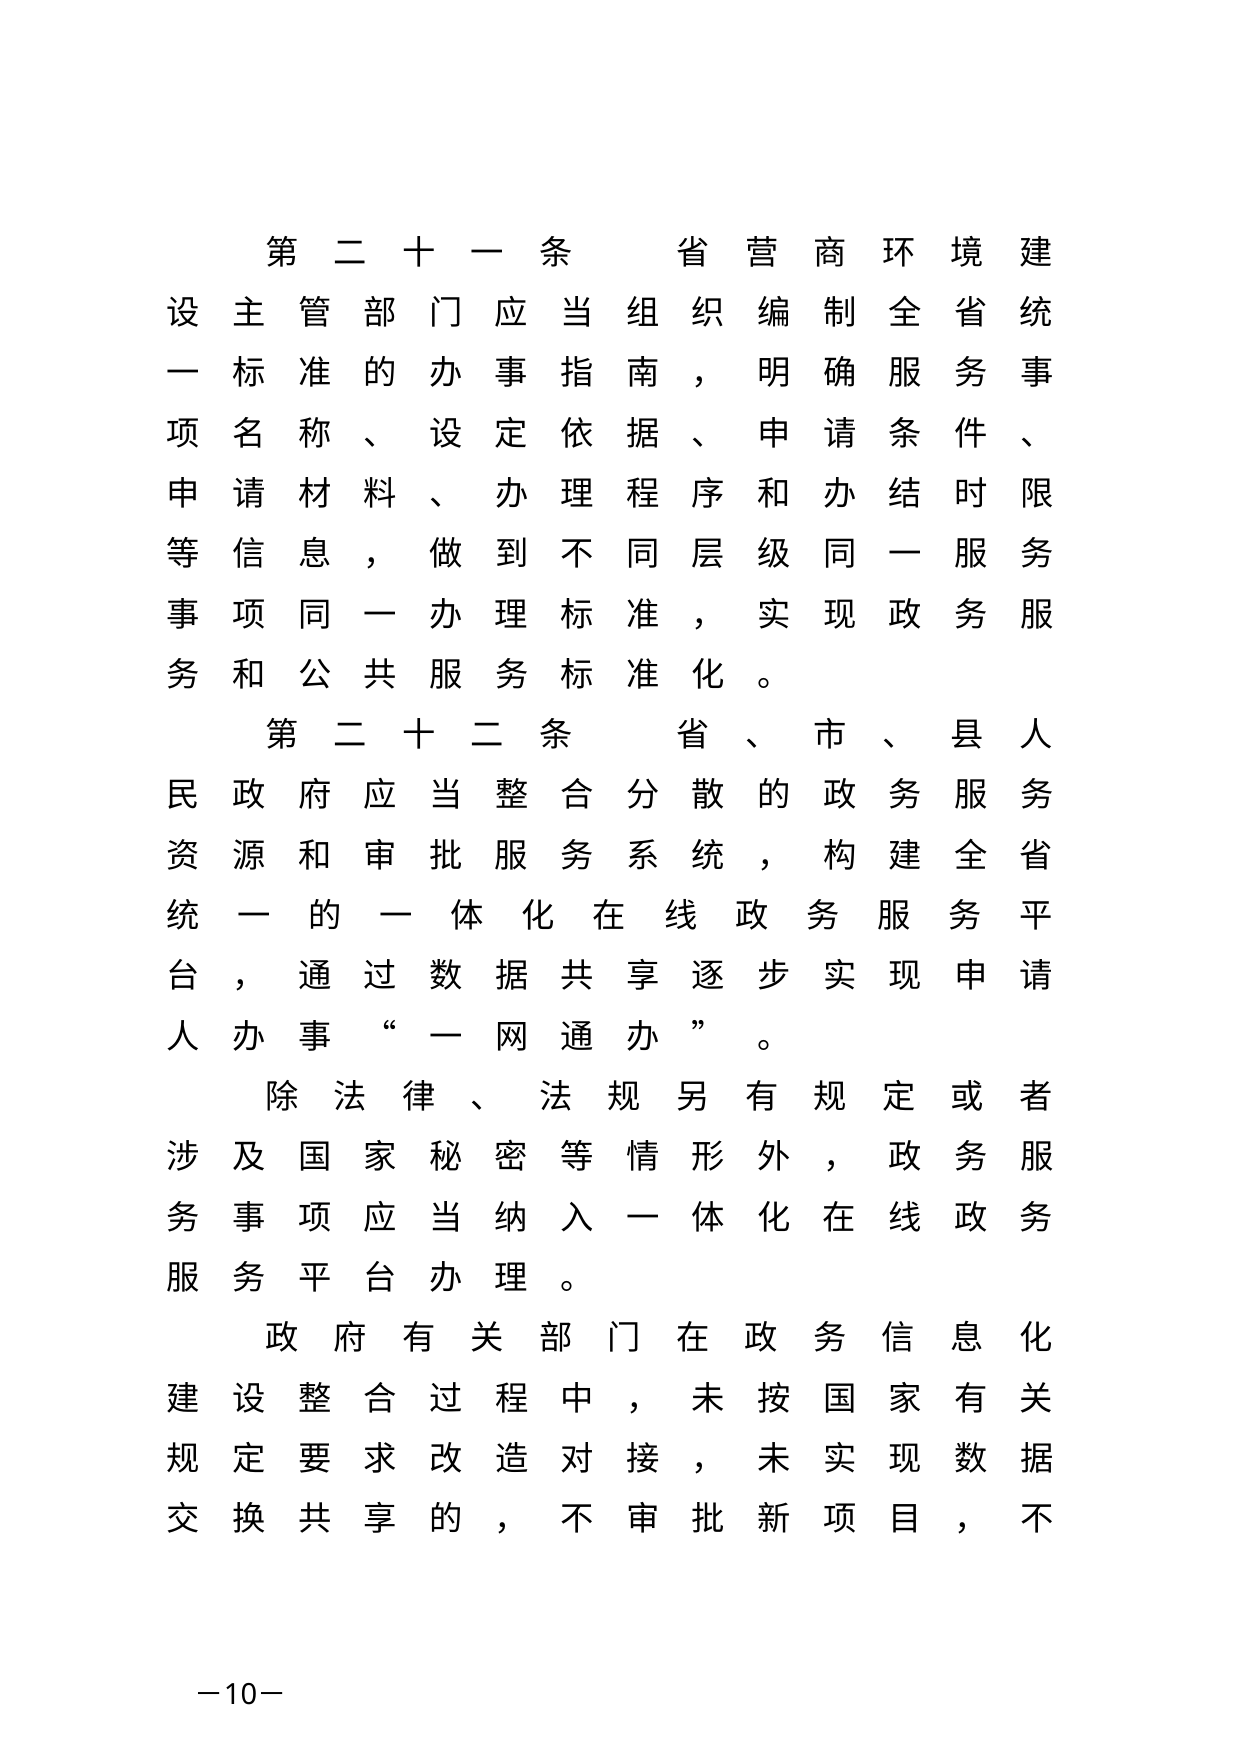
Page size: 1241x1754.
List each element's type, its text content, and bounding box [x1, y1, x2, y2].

text 除法律、法规另有规定或者涉及国家秘密等情形外，政务服务事项应当纳入一体化在线政务服务平台办理。 [167, 1064, 1085, 1305]
text 第二十二条 省、市、县人民政府应当整合分散的政务服务资源和审批服务系统，构建全省统一的一体化在线政务服务平台，通过数据共享逐步实现申请人办事“一网通办”。 [167, 702, 1085, 1064]
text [167, 1305, 1085, 1546]
text 第二十一条 省营商环境建设主管部门应当组织编制全省统一标准的办事指南，明确服务事项名称、设定依据、申请条件、申请材料、办理程序和办结时限等信息，做到不同层级同一服务事项同一办理标准，实现政务服务和公共服务标准化。 [167, 219, 1085, 702]
